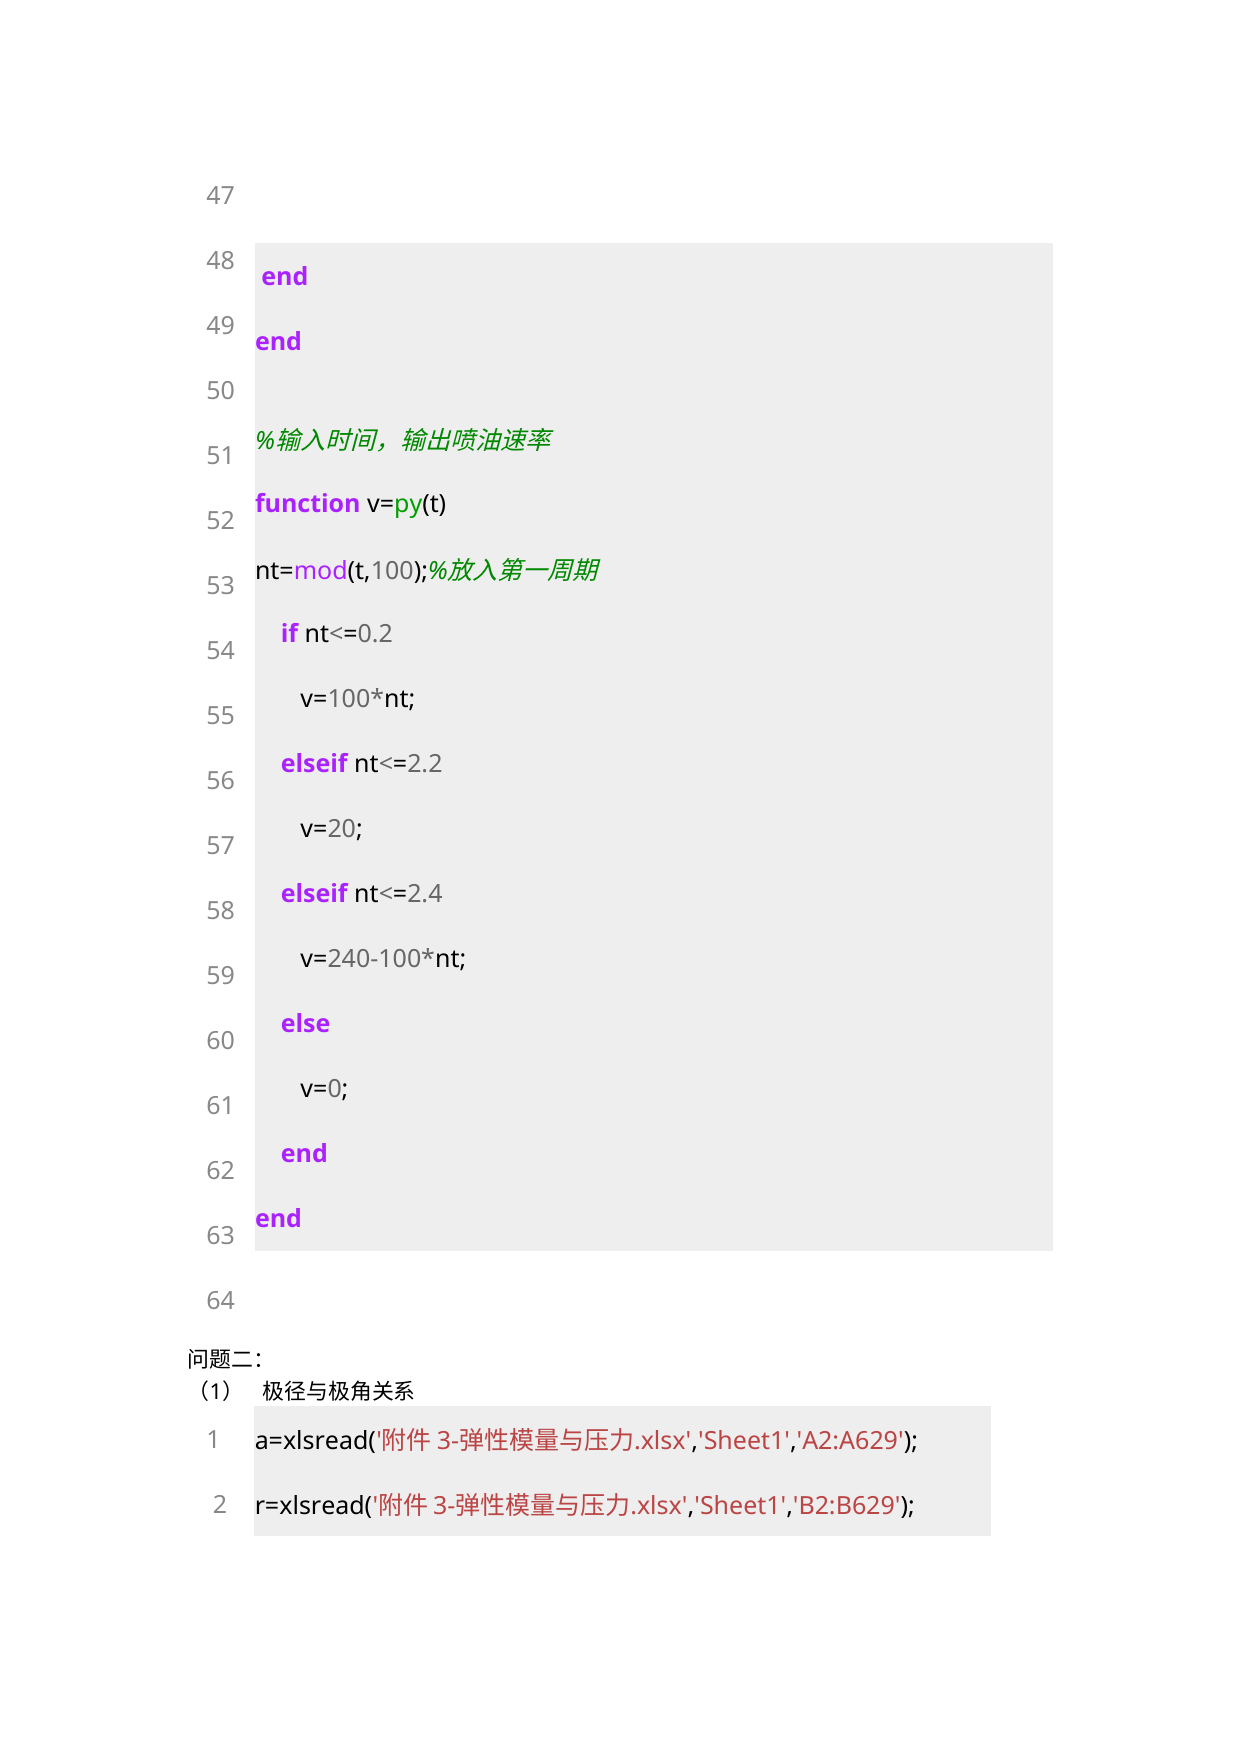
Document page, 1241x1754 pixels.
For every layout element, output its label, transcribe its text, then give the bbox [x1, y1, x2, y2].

list 极径与极角关系 [187, 1374, 1053, 1406]
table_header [236, 1406, 991, 1546]
text 问题二： [187, 1341, 1053, 1374]
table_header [188, 1406, 236, 1546]
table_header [188, 162, 236, 1341]
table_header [236, 162, 1053, 1341]
